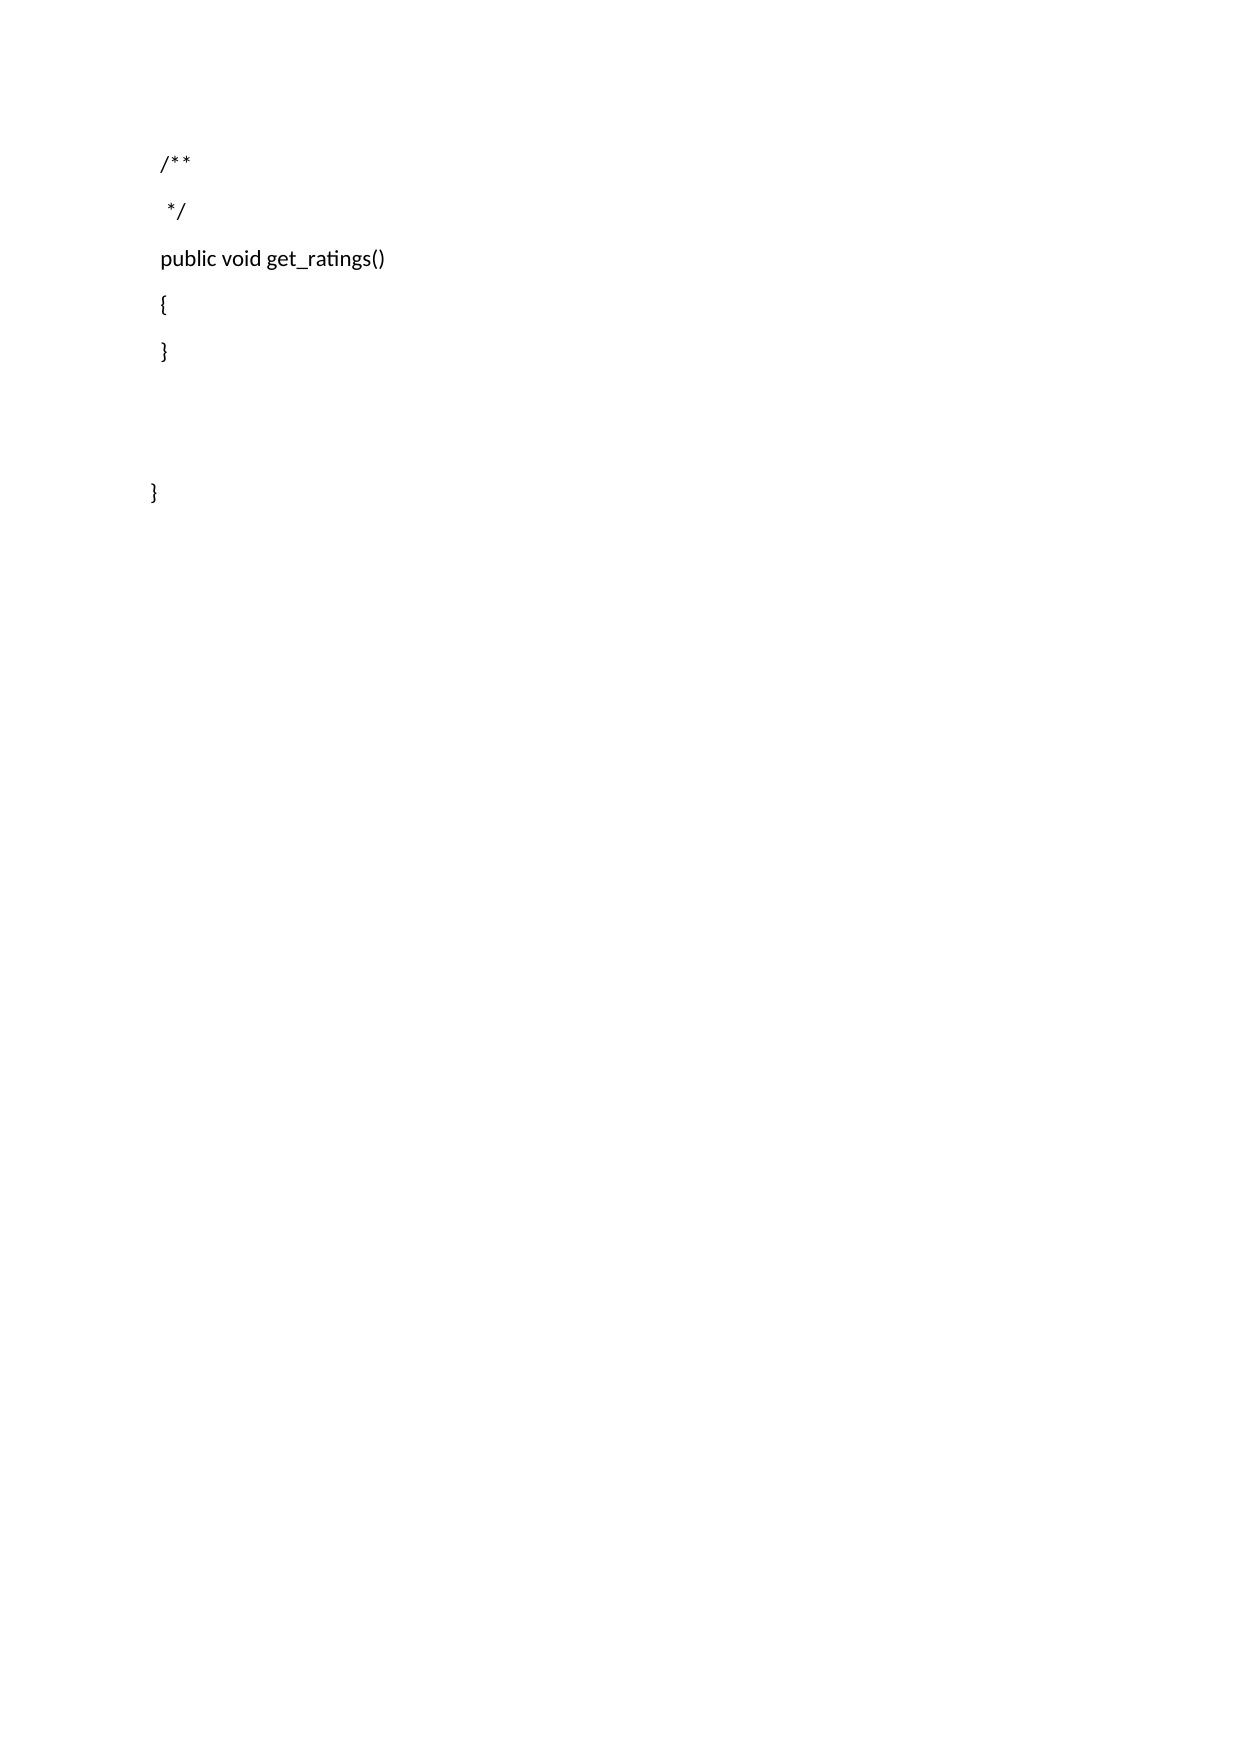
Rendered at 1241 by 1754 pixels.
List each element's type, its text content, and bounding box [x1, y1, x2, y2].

text { [150, 291, 1090, 319]
text /** [150, 150, 1090, 178]
text } [150, 478, 1090, 506]
text public void get_ratings() [150, 244, 1090, 272]
text } [150, 337, 1090, 366]
text */ [150, 197, 1090, 225]
